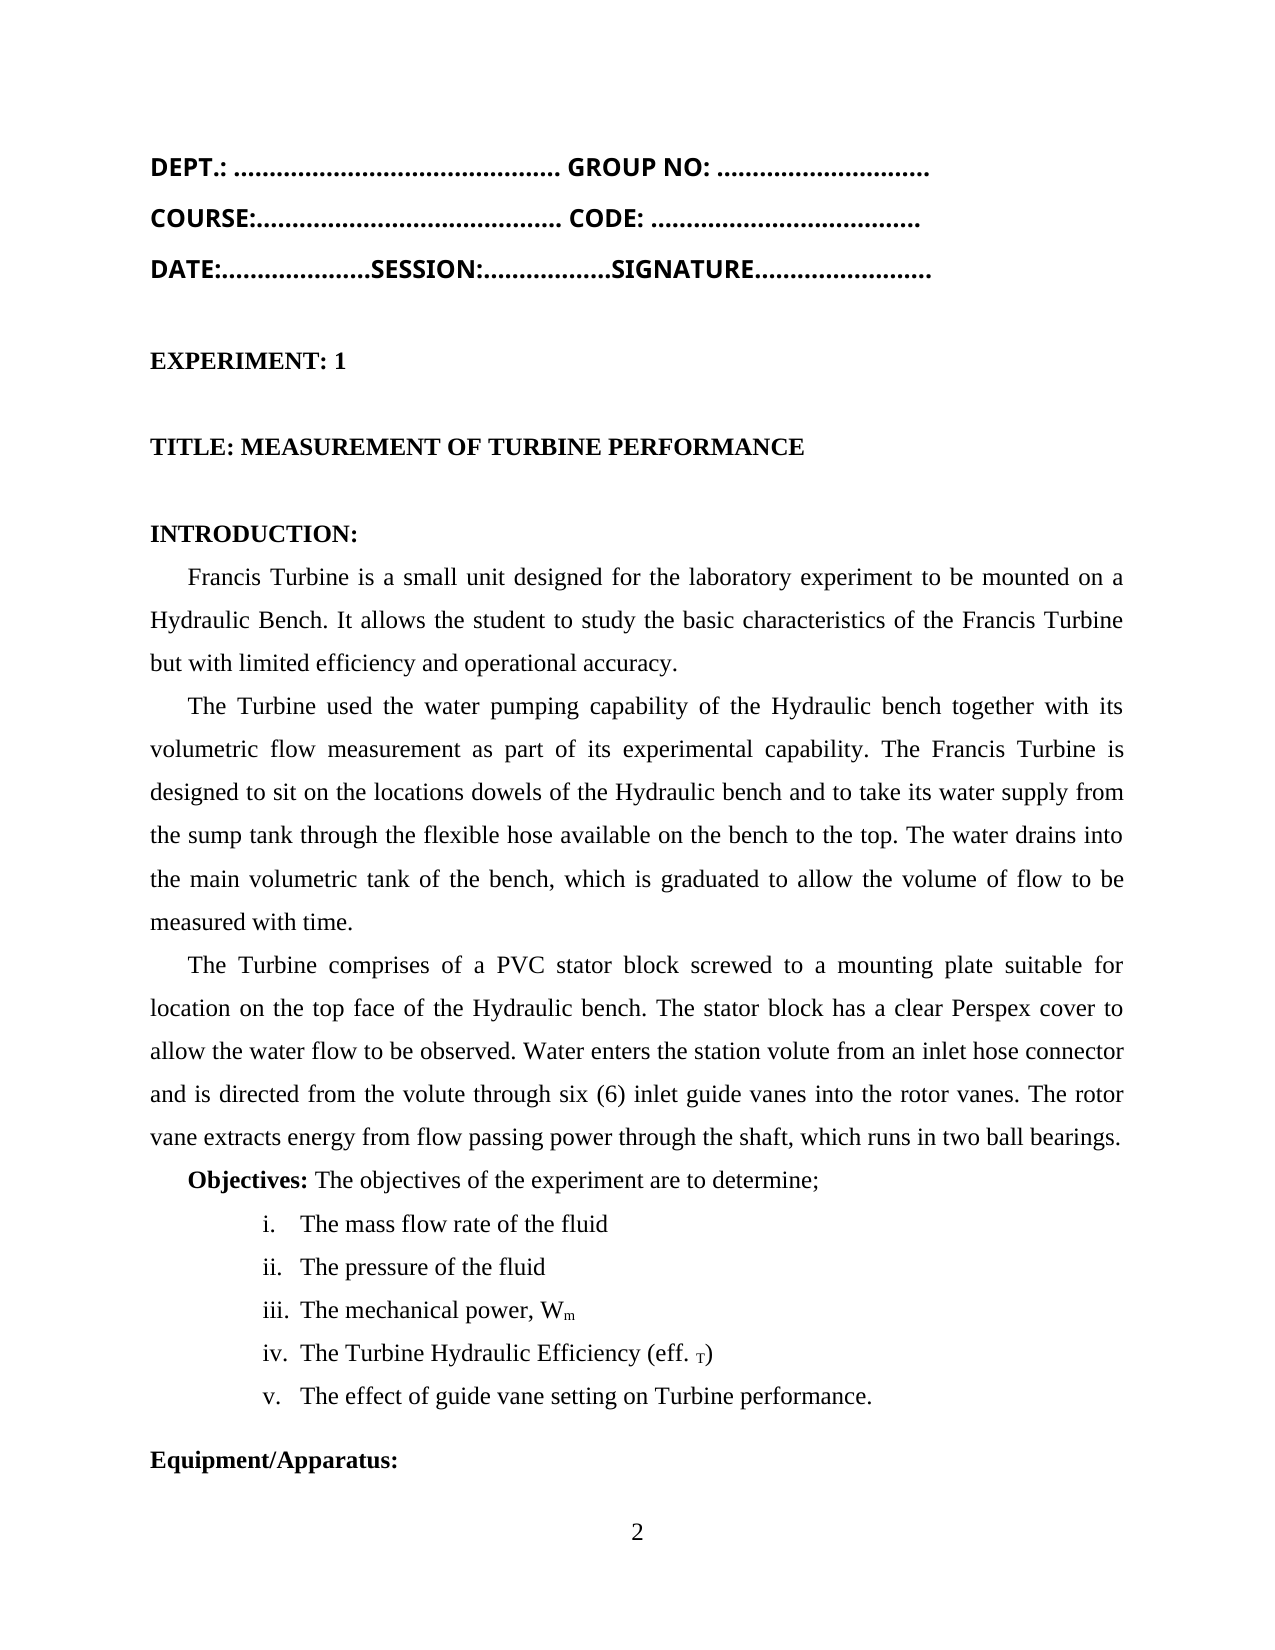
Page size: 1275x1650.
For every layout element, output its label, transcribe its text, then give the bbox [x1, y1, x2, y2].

text DEPT.: ………………………………………. GROUP NO: ………………………… [150, 150, 1125, 184]
list The mechanical power, Wm [225, 1295, 1125, 1324]
text EXPERIMENT: 1 [150, 346, 1125, 375]
text COURSE:……………………………………. CODE: ……………………………….. [150, 201, 1125, 235]
list The mass flow rate of the fluid [225, 1209, 1125, 1237]
list The pressure of the fluid [225, 1252, 1125, 1281]
text The Turbine used the water pumping capability of the Hydraulic bench together with its volumetric flow measurement as part of its experimental capability. The Francis Turbine is designed to sit on the locations dowels of the Hydraulic bench and to take its water supply from the sump tank through the flexible hose available on the bench to the top. The water drains into the main volumetric tank of the bench, which is graduated to allow the volume of flow to be measured with time. [150, 691, 1125, 936]
text Objectives: The objectives of the experiment are to determine; [150, 1166, 1125, 1194]
text DATE:…………………SESSION:………………SIGNATURE……………………. [150, 252, 1125, 286]
list The effect of guide vane setting on Turbine performance. [225, 1381, 1125, 1410]
list The Turbine Hydraulic Efficiency (eff. T) [225, 1338, 1125, 1367]
text INTRODUCTION: [150, 519, 1125, 547]
text TITLE: MEASUREMENT OF TURBINE PERFORMANCE [150, 432, 1125, 461]
text Equipment/Apparatus: [150, 1445, 1125, 1474]
text Francis Turbine is a small unit designed for the laboratory experiment to be mounted on a Hydraulic Bench. It allows the student to study the basic characteristics of the Francis Turbine but with limited efficiency and operational accuracy. [150, 562, 1125, 677]
text The Turbine comprises of a PVC stator block screwed to a mounting plate suitable for location on the top face of the Hydraulic bench. The stator block has a clear Perspex cover to allow the water flow to be observed. Water enters the station volute from an inlet hose connector and is directed from the volute through six (6) inlet guide vanes into the rotor vanes. The rotor vane extracts energy from flow passing power through the shaft, which runs in two ball bearings. [150, 950, 1125, 1151]
